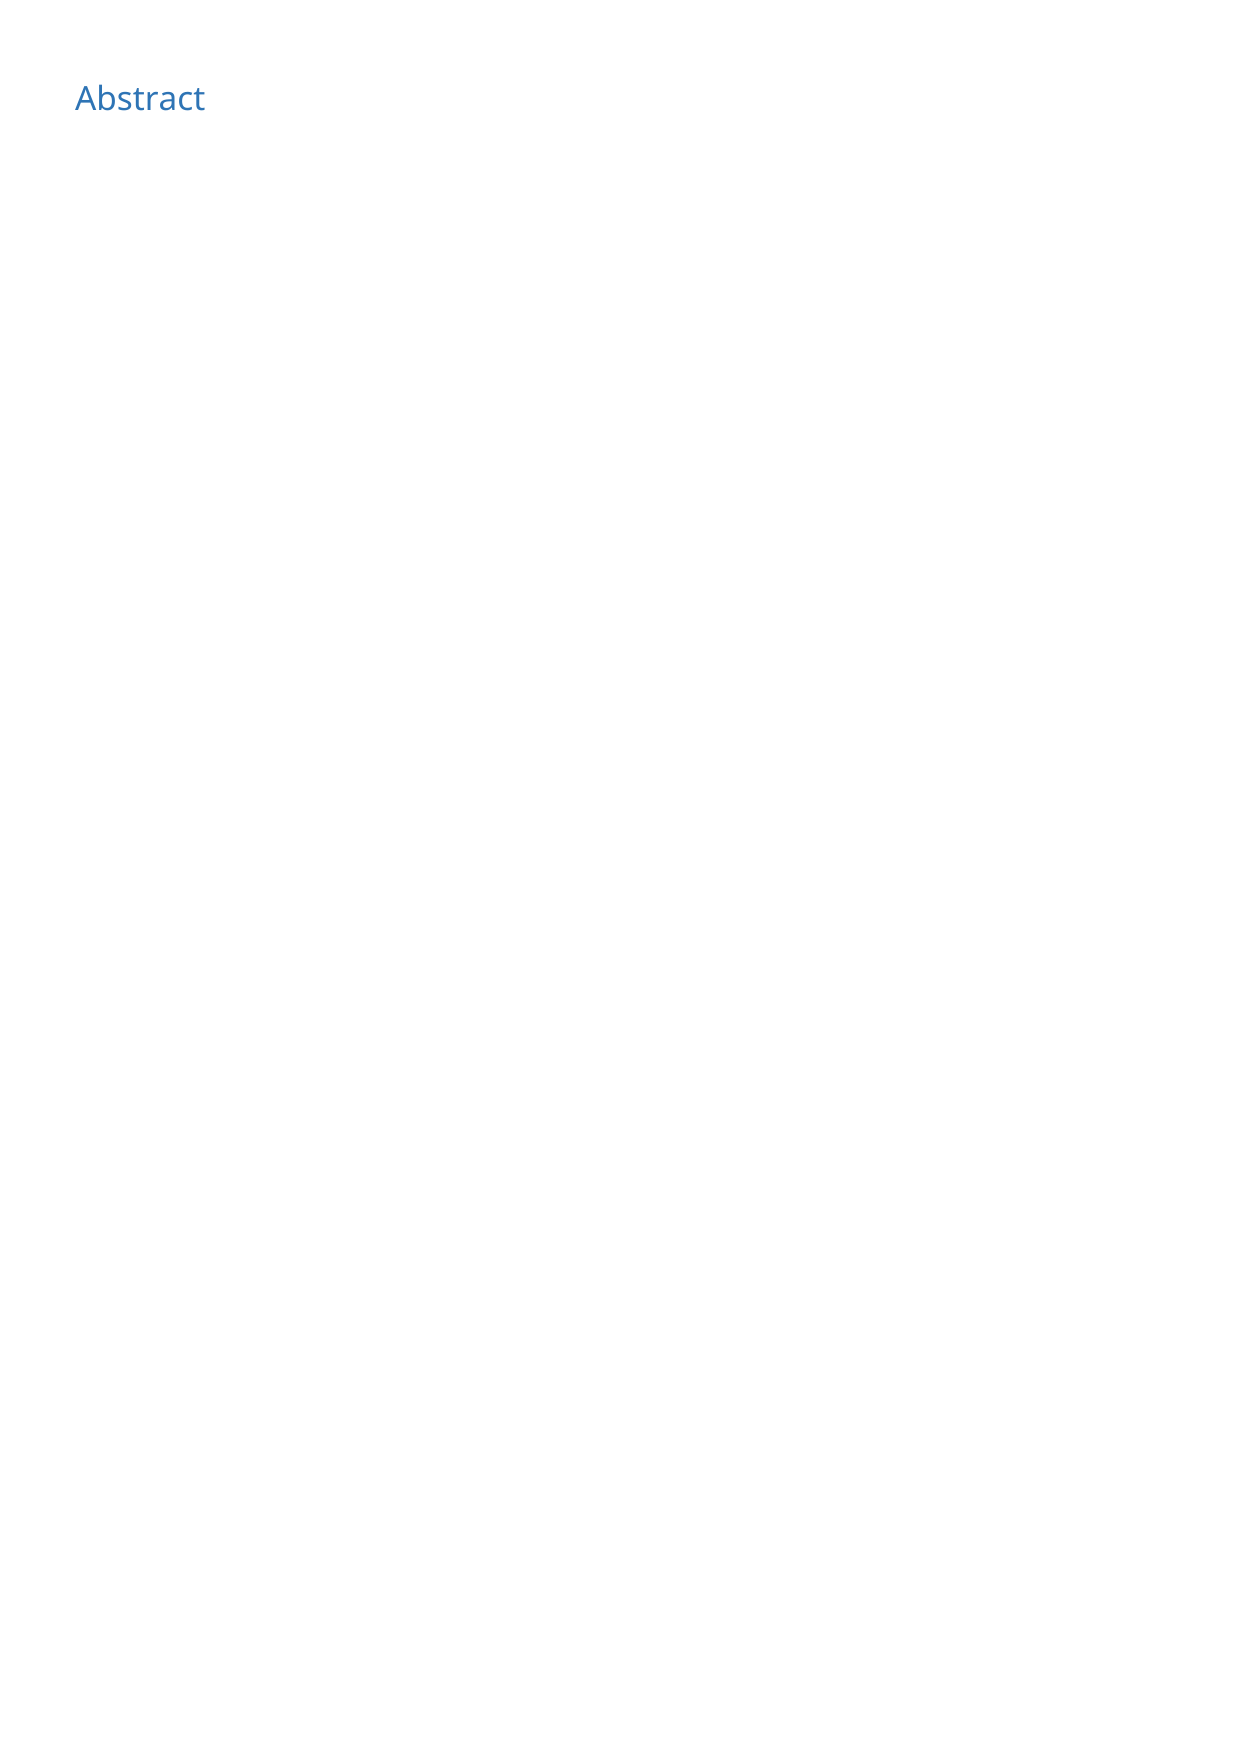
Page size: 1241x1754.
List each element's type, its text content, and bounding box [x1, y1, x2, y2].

subtitle Abstract [75, 75, 1165, 120]
